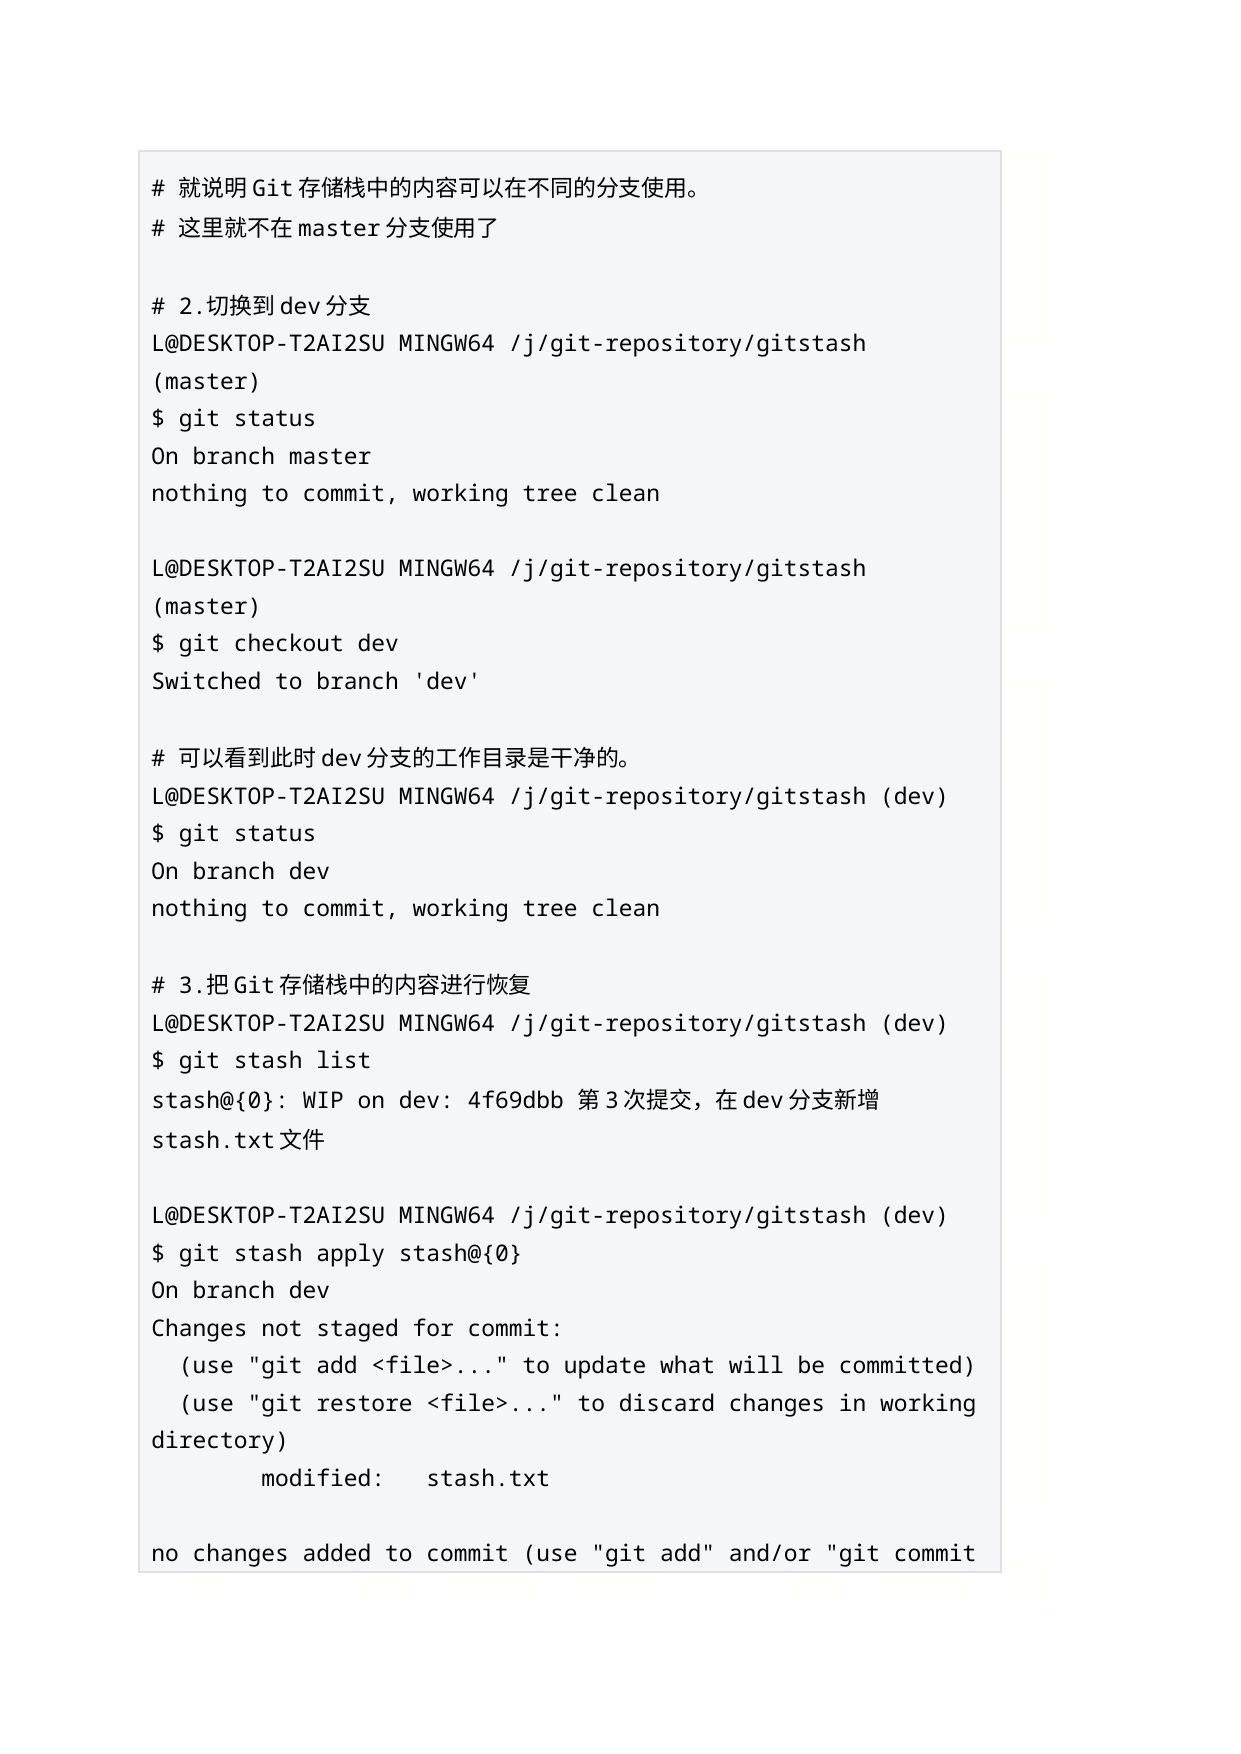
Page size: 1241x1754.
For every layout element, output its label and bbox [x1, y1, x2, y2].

table_header [140, 152, 1000, 1571]
picture [188, 150, 1052, 1604]
